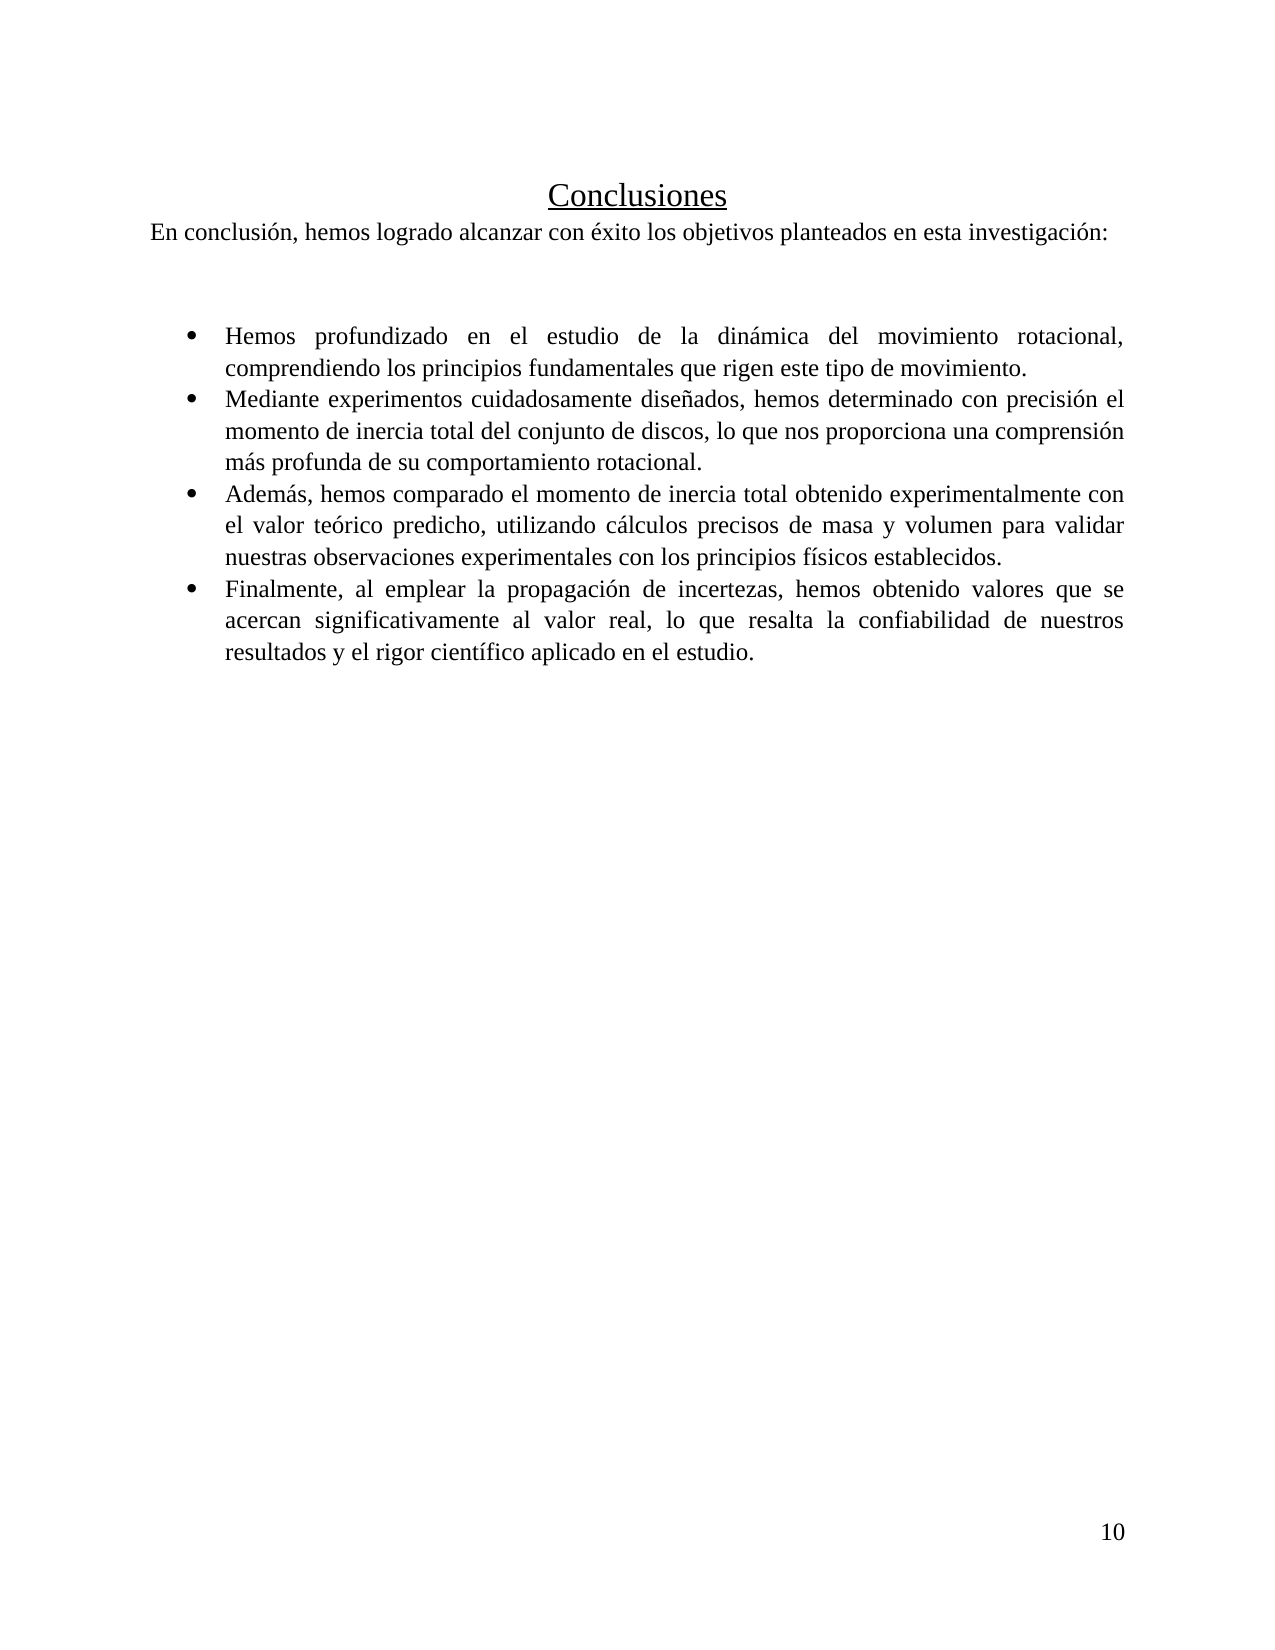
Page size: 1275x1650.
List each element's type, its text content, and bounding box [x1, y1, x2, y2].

text En conclusión, hemos logrado alcanzar con éxito los objetivos planteados en esta investigación: [150, 217, 1125, 246]
list Además, hemos comparado el momento de inercia total obtenido experimentalmente con el valor teórico predicho, utilizando cálculos precisos de masa y volumen para validar nuestras observaciones experimentales con los principios físicos establecidos. [187, 479, 1125, 571]
list Hemos profundizado en el estudio de la dinámica del movimiento rotacional, comprendiendo los principios fundamentales que rigen este tipo de movimiento. [187, 321, 1125, 382]
list Mediante experimentos cuidadosamente diseñados, hemos determinado con precisión el momento de inercia total del conjunto de discos, lo que nos proporciona una comprensión más profunda de su comportamiento rotacional. [187, 384, 1125, 476]
subtitle Conclusiones [150, 175, 1125, 213]
list Finalmente, al emplear la propagación de incertezas, hemos obtenido valores que se acercan significativamente al valor real, lo que resalta la confiabilidad de nuestros resultados y el rigor científico aplicado en el estudio. [187, 574, 1125, 666]
